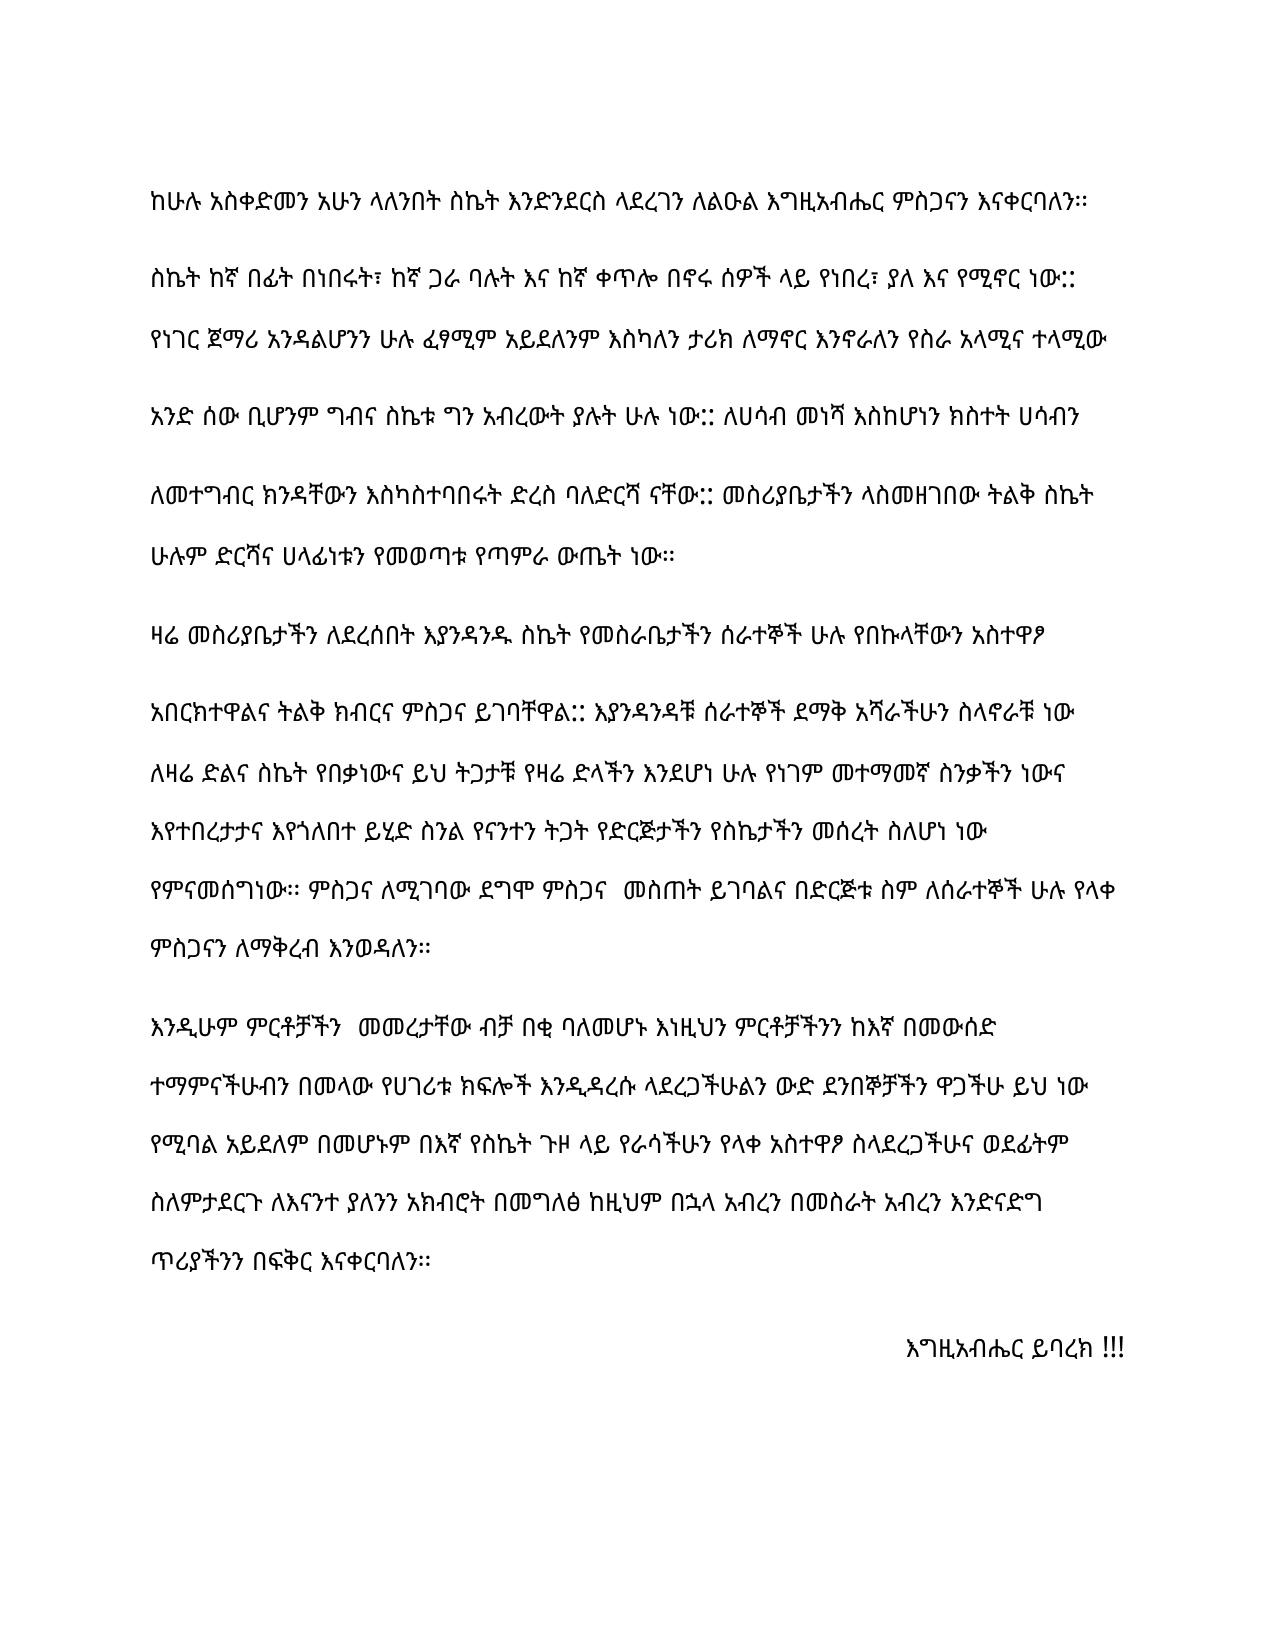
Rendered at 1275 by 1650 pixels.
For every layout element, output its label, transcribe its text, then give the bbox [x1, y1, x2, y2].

text ዛሬ መስሪያቤታችን ለደረሰበት እያንዳንዱ ስኬት የመስራቤታችን ሰራተኞች ሁሉ የበኩላቸውን አስተዋፆ አበርክተዋልና ትልቅ ክብርና ምስጋና ይገባቸዋል:: እያንዳንዳቹ ሰራተኞች ደማቅ አሻራችሁን ስላኖራቹ ነው ለዛሬ ድልና ስኬት የበቃነውና ይህ ትጋታቹ የዛሬ ድላችን እንደሆነ ሁሉ የነገም መተማመኛ ስንቃችን ነውና እየተበረታታና እየጎለበተ ይሂድ ስንል የናንተን ትጋት የድርጅታችን የስኬታችን መሰረት ስለሆነ ነው የምናመሰግነው፡፡ ምስጋና ለሚገባው ደግሞ ምስጋና መስጠት ይገባልና በድርጅቱ ስም ለሰራተኞች ሁሉ የላቀ ምስጋናን ለማቅረብ እንወዳለን፡፡ [150, 621, 1125, 963]
text ከሁሉ አስቀድመን አሁን ላለንበት ስኬት እንድንደርስ ላደረገን ለልዑል እግዚአብሔር ምስጋናን እናቀርባለን፡፡ ስኬት ከኛ በፊት በነበሩት፣ ከኛ ጋራ ባሉት እና ከኛ ቀጥሎ በኖሩ ሰዎች ላይ የነበረ፣ ያለ እና የሚኖር ነው:: የነገር ጀማሪ አንዳልሆንን ሁሉ ፈፃሚም አይደለንም እስካለን ታሪክ ለማኖር እንኖራለን የስራ አላሚና ተላሚው አንድ ሰው ቢሆንም ግብና ስኬቱ ግን አብረውት ያሉት ሁሉ ነው:: ለሀሳብ መነሻ እስከሆነን ክስተት ሀሳብን ለመተግብር ክንዳቸውን እስካስተባበሩት ድረስ ባለድርሻ ናቸው:: መስሪያቤታችን ላስመዘገበው ትልቅ ስኬት ሁሉም ድርሻና ሀላፊነቱን የመወጣቱ የጣምራ ውጤት ነው፡፡ [150, 187, 1125, 571]
text እንዲሁም ምርቶቻችን መመረታቸው ብቻ በቂ ባለመሆኑ እነዚህን ምርቶቻችንን ከእኛ በመውሰድ ተማምናችሁብን በመላው የሀገሪቱ ክፍሎች እንዲዳረሱ ላደረጋችሁልን ውድ ደንበኞቻችን ዋጋችሁ ይህ ነው የሚባል አይደለም በመሆኑም በእኛ የስኬት ጉዞ ላይ የራሳችሁን የላቀ አስተዋፆ ስላደረጋችሁና ወደፊትም ስለምታደርጉ ለእናንተ ያለንን አክብሮት በመግለፅ ከዚህም በኋላ አብረን በመስራት አብረን እንድናድግ ጥሪያችንን በፍቅር እናቀርባለን፡፡ [150, 1013, 1125, 1276]
text እግዚአብሔር ይባረክ !!! [150, 1326, 1125, 1366]
